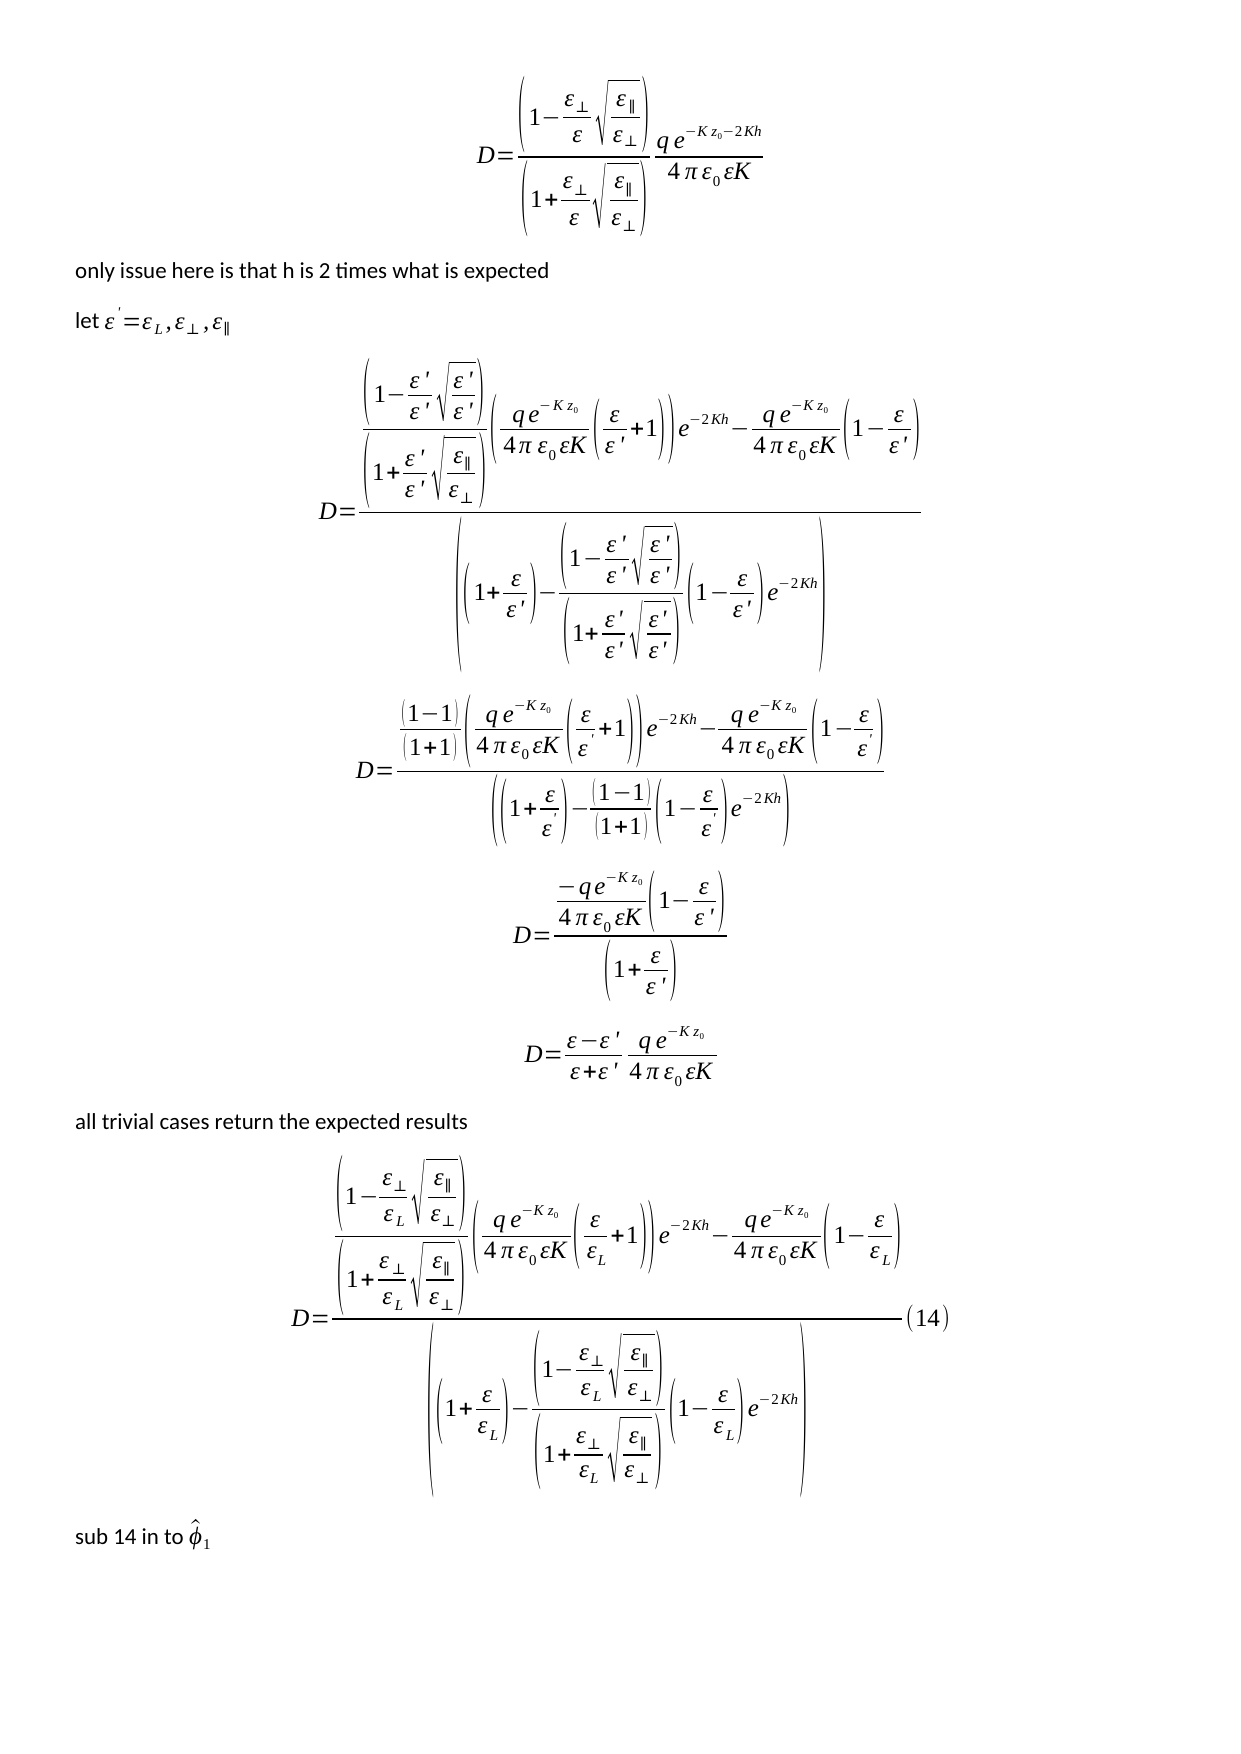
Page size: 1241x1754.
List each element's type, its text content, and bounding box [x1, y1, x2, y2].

text all trivial cases return the expected results [75, 1107, 1165, 1136]
text let [75, 303, 1165, 338]
text only issue here is that h is 2 times what is expected [75, 256, 1165, 284]
text sub 14 in to [75, 1518, 1165, 1553]
